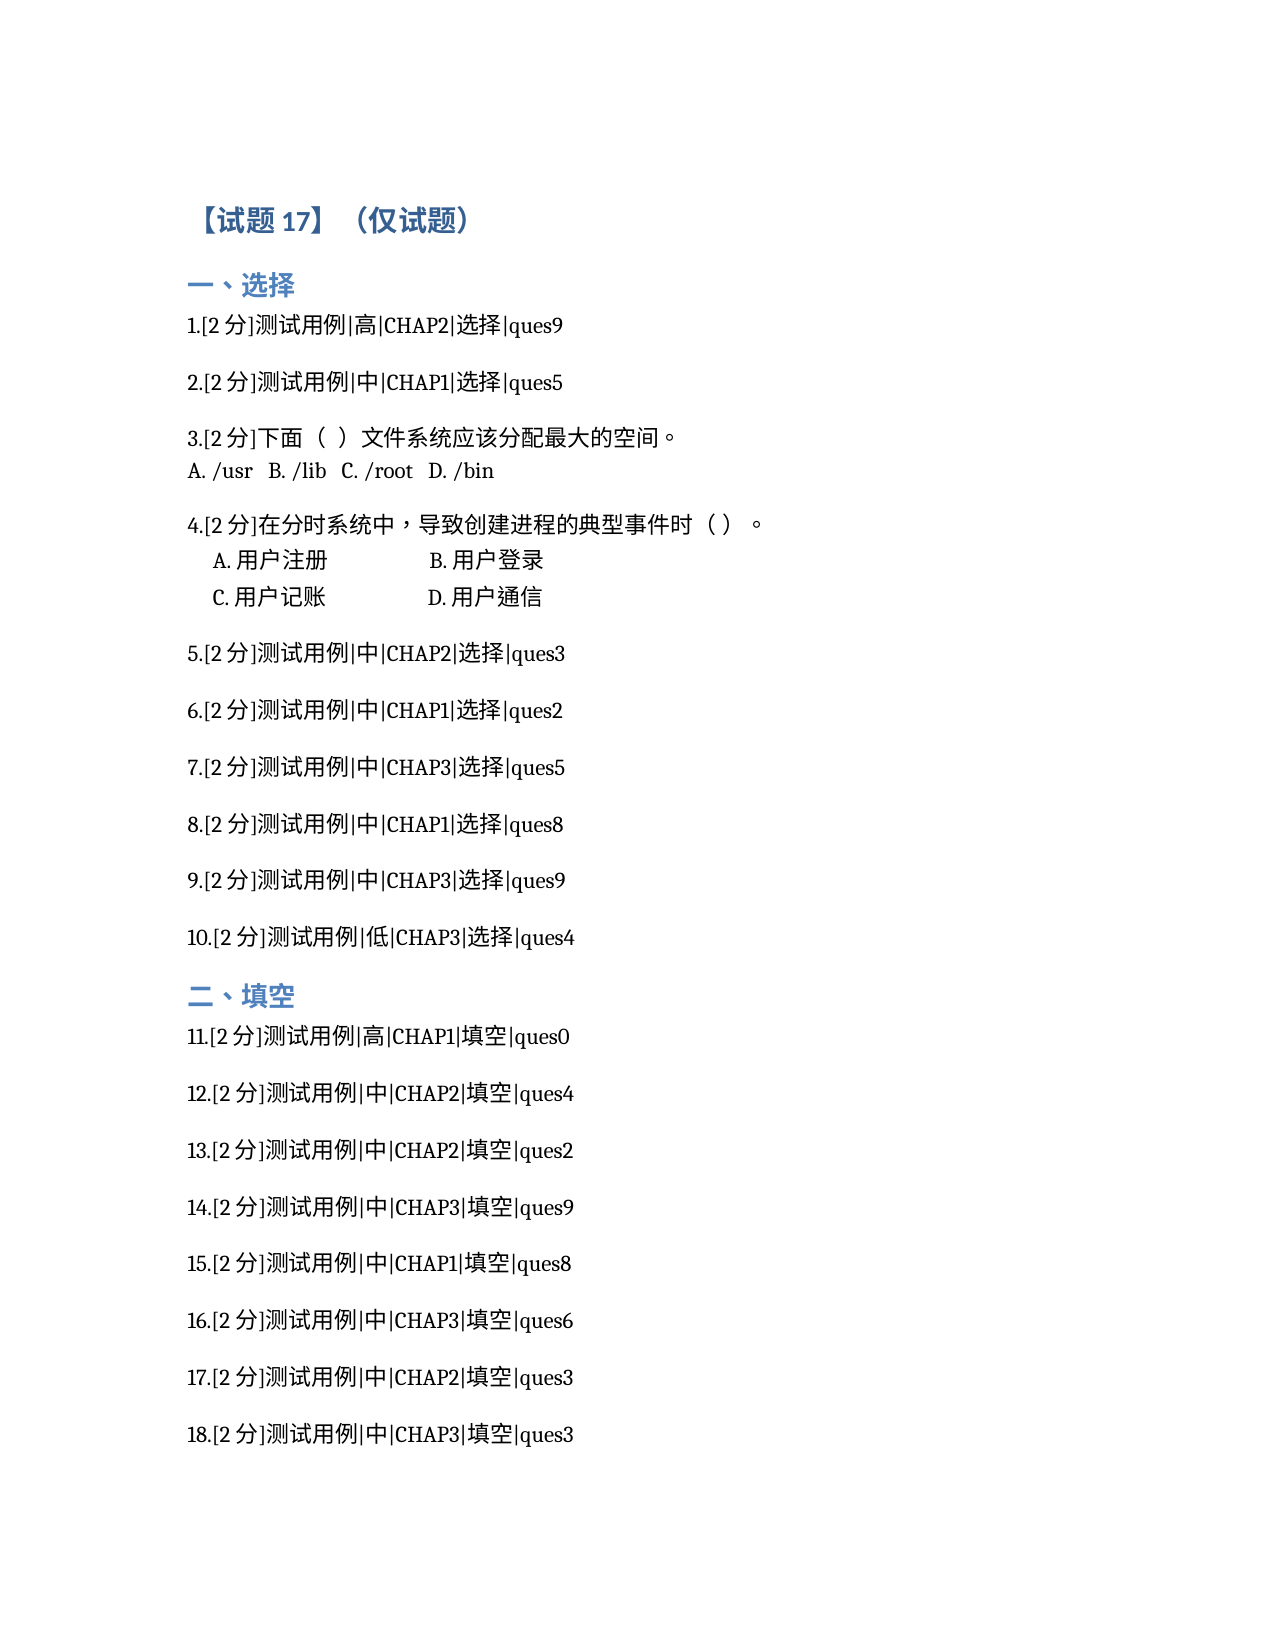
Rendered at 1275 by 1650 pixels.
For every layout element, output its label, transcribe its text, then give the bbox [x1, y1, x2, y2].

text 6.[2分]测试用例|中|CHAP1|选择|ques2 [187, 694, 1087, 725]
text 2.[2分]测试用例|中|CHAP1|选择|ques5 [187, 366, 1087, 397]
subtitle 二、填空 [187, 978, 1087, 1015]
text 15.[2分]测试用例|中|CHAP1|填空|ques8 [187, 1247, 1087, 1278]
text 10.[2分]测试用例|低|CHAP3|选择|ques4 [187, 921, 1087, 952]
text 1.[2分]测试用例|高|CHAP2|选择|ques9 [187, 309, 1087, 340]
text 9.[2分]测试用例|中|CHAP3|选择|ques9 [187, 864, 1087, 896]
text 16.[2分]测试用例|中|CHAP3|填空|ques6 [187, 1304, 1087, 1335]
text 11.[2分]测试用例|高|CHAP1|填空|ques0 [187, 1020, 1087, 1051]
text 12.[2分]测试用例|中|CHAP2|填空|ques4 [187, 1077, 1087, 1108]
text 7.[2分]测试用例|中|CHAP3|选择|ques5 [187, 751, 1087, 782]
subtitle 一、选择 [187, 266, 1087, 303]
text 3.[2分]下面（ ）文件系统应该分配最大的空间。 A. /usr B. /lib C. /root D. /bin [187, 422, 1087, 484]
text 13.[2分]测试用例|中|CHAP2|填空|ques2 [187, 1134, 1087, 1165]
text 5.[2分]测试用例|中|CHAP2|选择|ques3 [187, 637, 1087, 668]
text 18.[2分]测试用例|中|CHAP3|填空|ques3 [187, 1418, 1087, 1449]
text 17.[2分]测试用例|中|CHAP2|填空|ques3 [187, 1361, 1087, 1392]
subtitle 【试题17】（仅试题） [187, 200, 1087, 240]
text 4.[2分]在分时系统中，导致创建进程的典型事件时（ ）。 A. 用户注册 B. 用户登录 C. 用户记账 D. 用户通信 [187, 508, 1087, 612]
text 8.[2分]测试用例|中|CHAP1|选择|ques8 [187, 807, 1087, 839]
text 14.[2分]测试用例|中|CHAP3|填空|ques9 [187, 1191, 1087, 1222]
